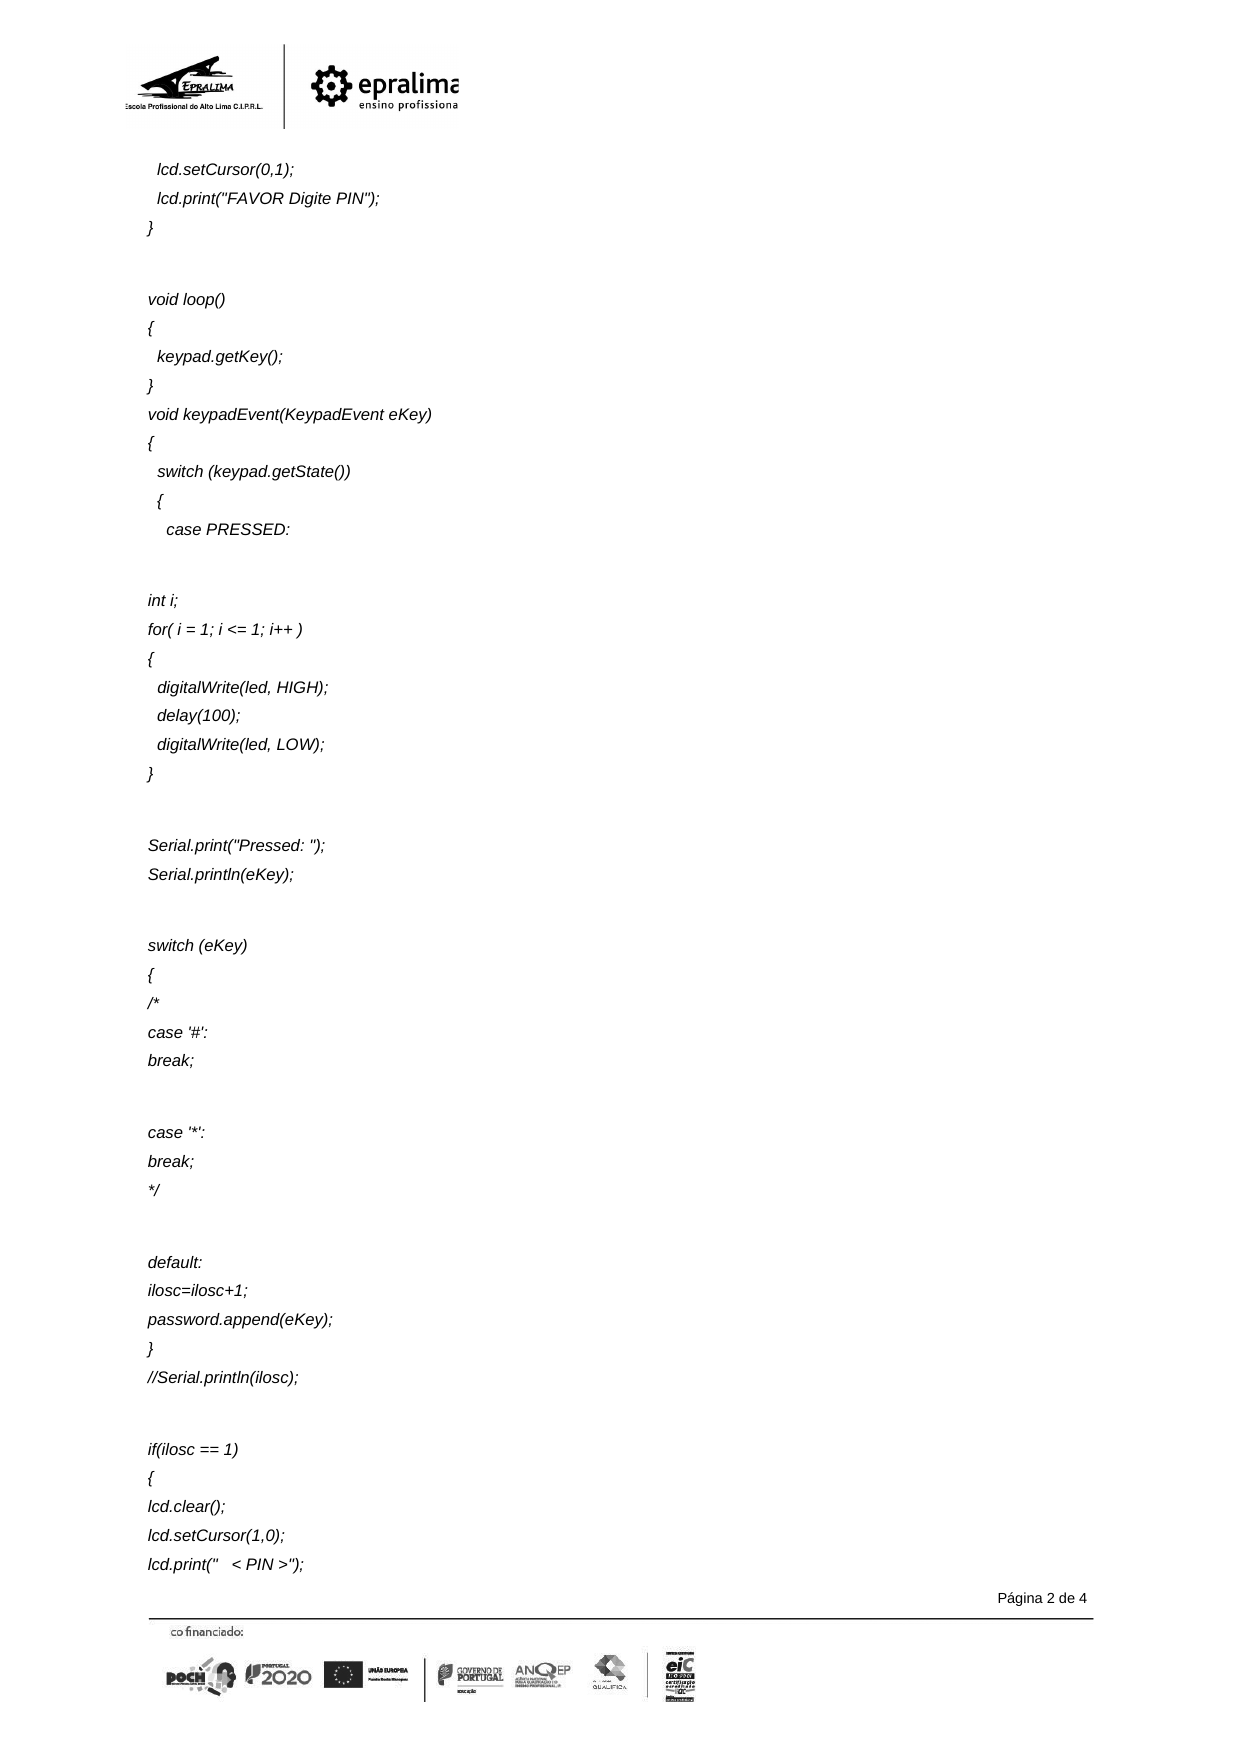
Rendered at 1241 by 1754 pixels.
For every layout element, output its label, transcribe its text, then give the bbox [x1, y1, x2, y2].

text { [148, 1468, 1093, 1487]
text */ [148, 1181, 1093, 1200]
text { [148, 965, 1093, 984]
text delay(100); [148, 706, 1093, 725]
text ilosc=ilosc+1; [148, 1281, 1093, 1300]
text digitalWrite(led, HIGH); [148, 677, 1093, 697]
text { [148, 649, 1093, 668]
text lcd.print(" < PIN >"); [148, 1554, 1093, 1573]
text Serial.println(eKey); [148, 864, 1093, 883]
text int i; [148, 591, 1093, 610]
text break; [148, 1051, 1093, 1070]
text default: [148, 1252, 1093, 1272]
text { [148, 433, 1093, 452]
text for( i = 1; i <= 1; i++ ) [148, 620, 1093, 639]
text keypad.getKey(); [148, 347, 1093, 366]
picture [148, 1618, 1094, 1702]
text { [148, 318, 1093, 337]
text void loop() [148, 289, 1093, 308]
text void keypadEvent(KeypadEvent eKey) [148, 404, 1093, 423]
text lcd.clear(); [148, 1497, 1093, 1516]
text { [148, 491, 1093, 510]
text case '*': [148, 1123, 1093, 1142]
text break; [148, 1152, 1093, 1171]
text case PRESSED: [148, 519, 1093, 538]
text digitalWrite(led, LOW); [148, 735, 1093, 754]
text lcd.setCursor(0,1); [148, 160, 1093, 179]
text password.append(eKey); [148, 1310, 1093, 1329]
text /* [148, 994, 1093, 1013]
text //Serial.println(ilosc); [148, 1367, 1093, 1387]
text if(ilosc == 1) [148, 1439, 1093, 1458]
text lcd.setCursor(1,0); [148, 1526, 1093, 1545]
text } [148, 764, 1093, 783]
text lcd.print("FAVOR Digite PIN"); [148, 189, 1093, 208]
picture [124, 44, 459, 129]
text } [148, 1339, 1093, 1358]
text case '#': [148, 1022, 1093, 1042]
text Serial.print("Pressed: "); [148, 836, 1093, 855]
text } [148, 217, 1093, 237]
text switch (eKey) [148, 936, 1093, 955]
text switch (keypad.getState()) [148, 462, 1093, 481]
text } [148, 376, 1093, 395]
